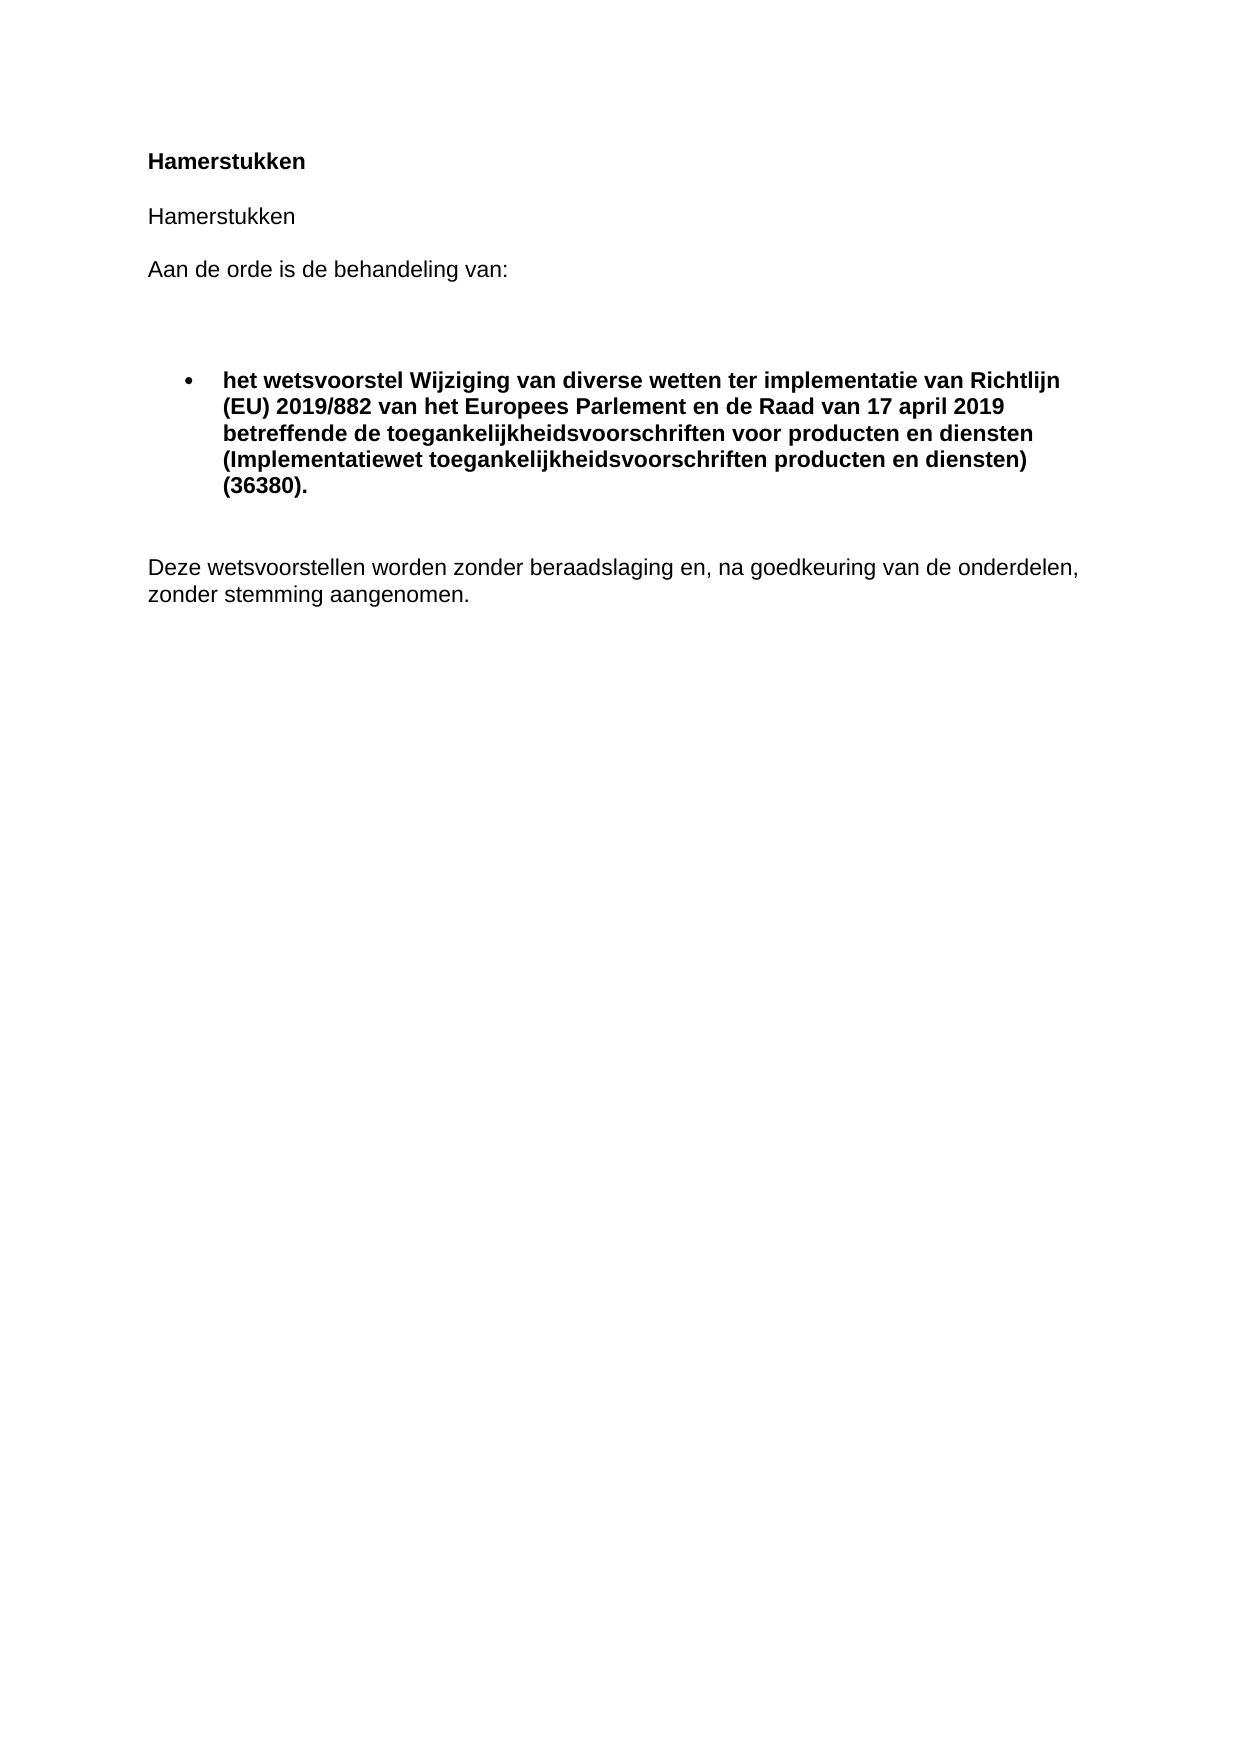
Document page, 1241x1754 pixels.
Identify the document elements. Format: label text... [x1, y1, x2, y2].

text Deze wetsvoorstellen worden zonder beraadslaging en, na goedkeuring van de onderdelen, zonder stemming aangenomen. [148, 528, 1093, 607]
list het wetsvoorstel Wijziging van diverse wetten ter implementatie van Richtlijn (EU) 2019/882 van het Europees Parlement en de Raad van 17 april 2019 betreffende de toegankelijkheidsvoorschriften voor producten en diensten (Implementatiewet toegankelijkheidsvoorschriften producten en diensten) (36380). [185, 367, 1093, 499]
text Hamerstukken Aan de orde is de behandeling van: [148, 203, 1093, 282]
text Hamerstukken [148, 148, 1093, 174]
